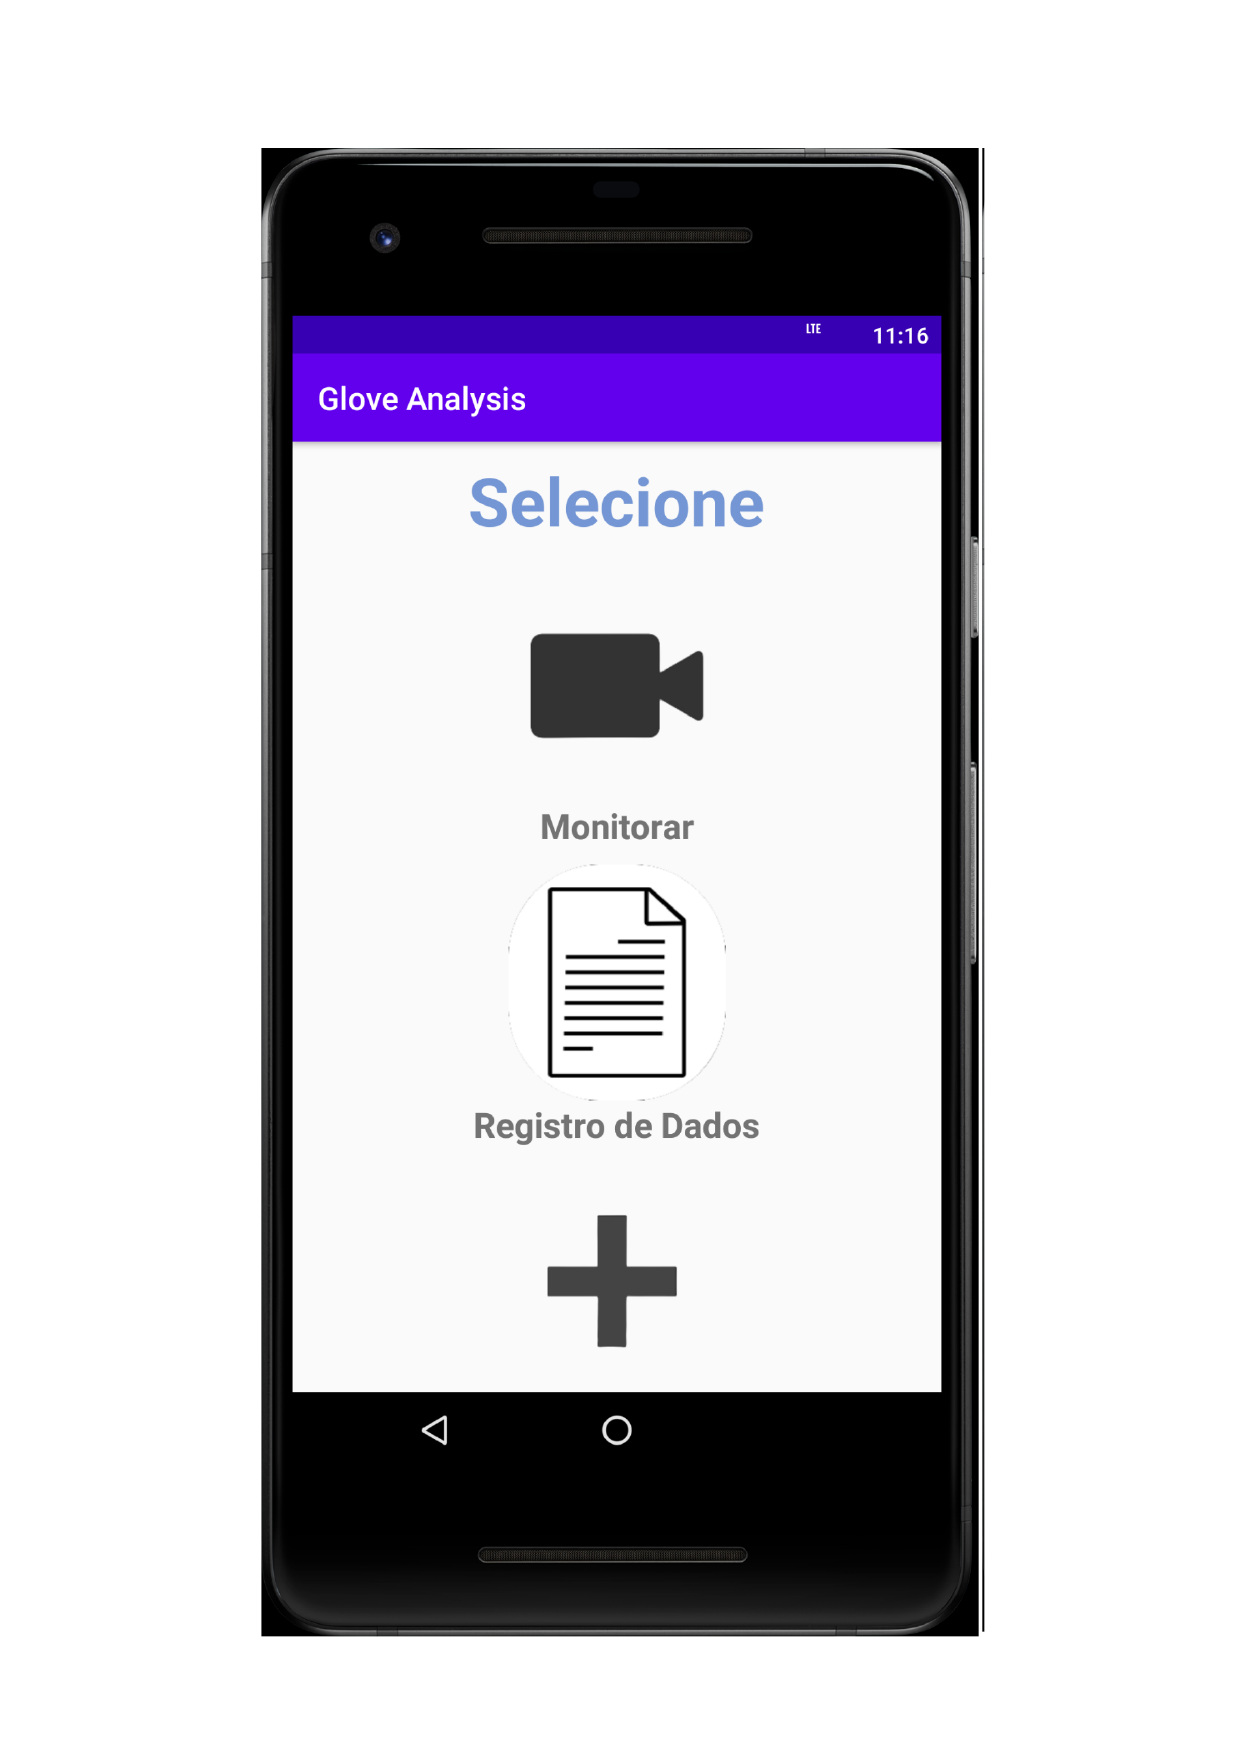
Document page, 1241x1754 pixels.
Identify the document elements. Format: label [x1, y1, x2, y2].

picture [255, 148, 985, 1638]
